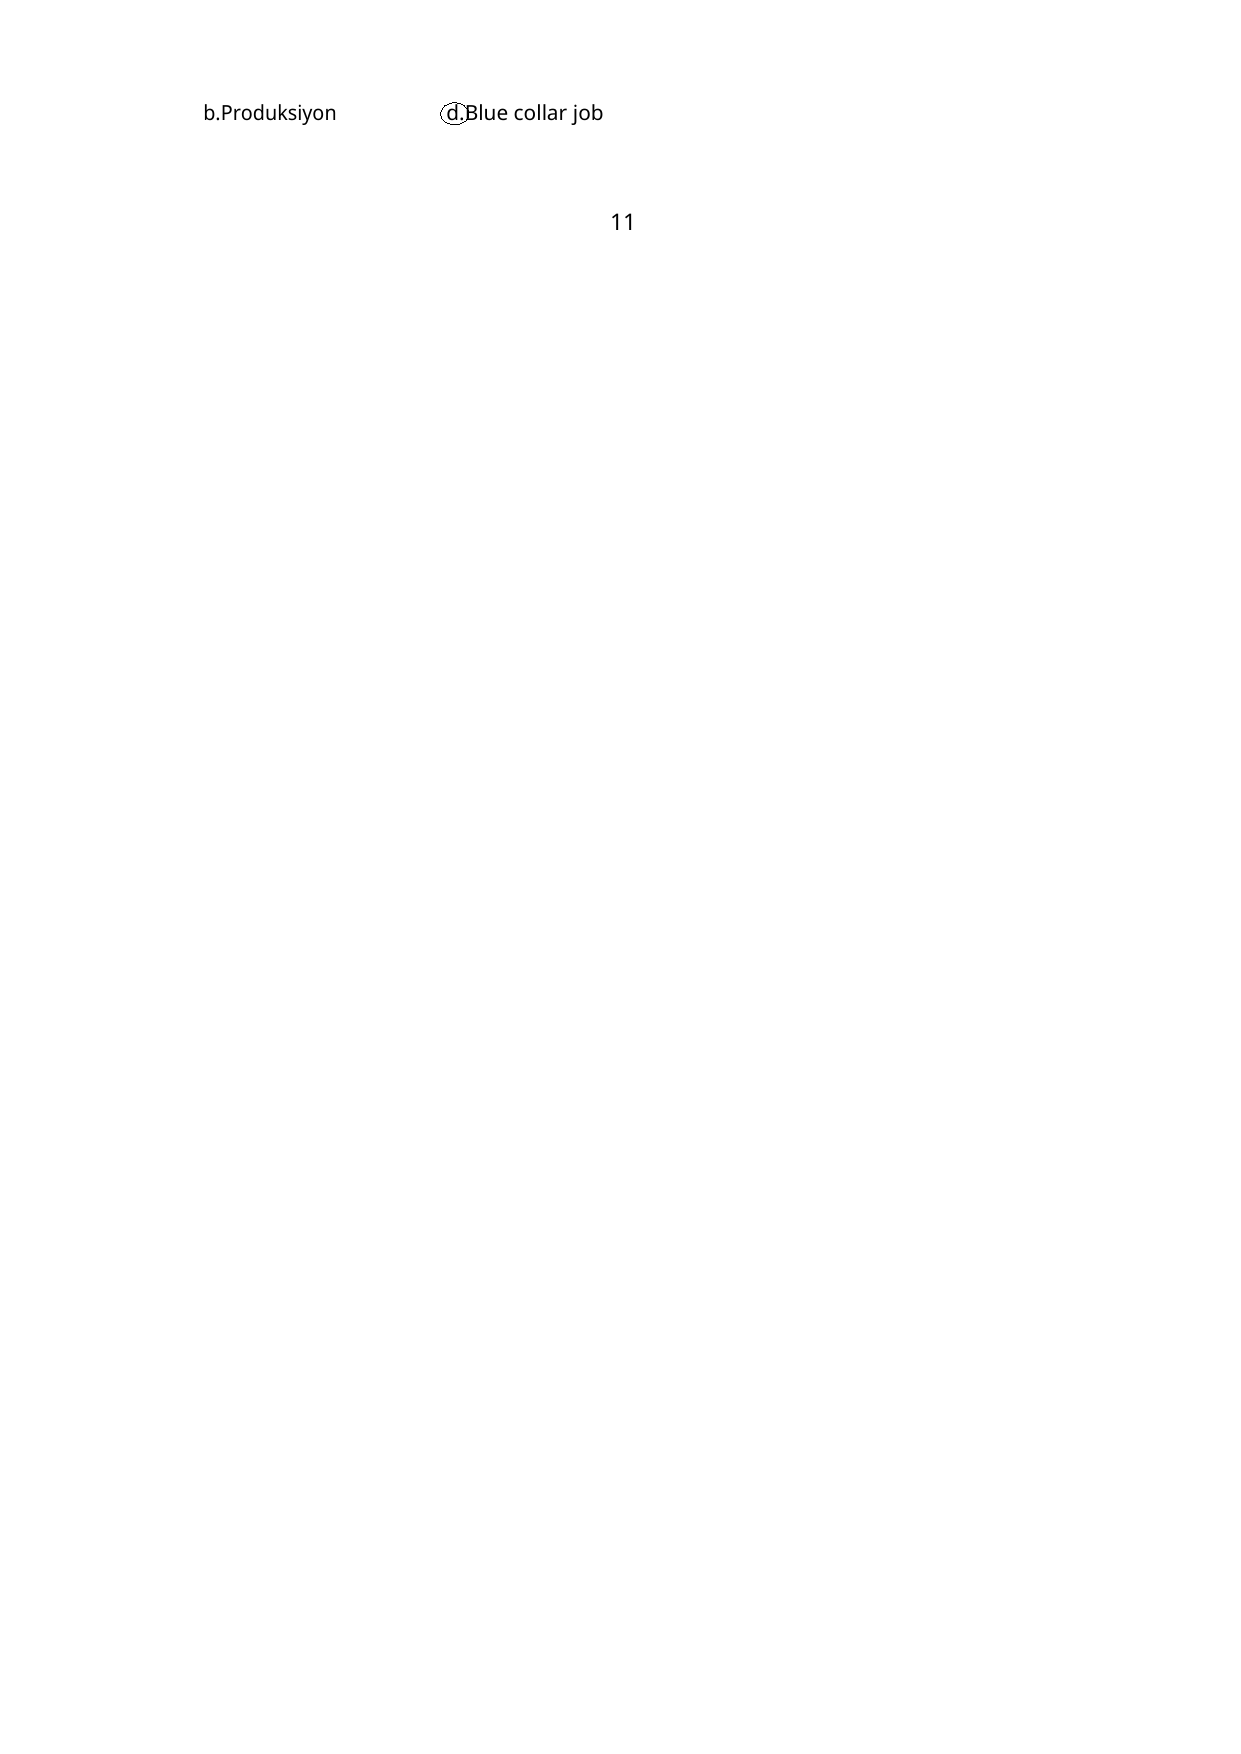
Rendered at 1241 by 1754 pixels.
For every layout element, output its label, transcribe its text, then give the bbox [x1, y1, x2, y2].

text b.Produksiyon d.Blue collar job [203, 98, 1105, 126]
subtitle 11 [181, 206, 1065, 237]
